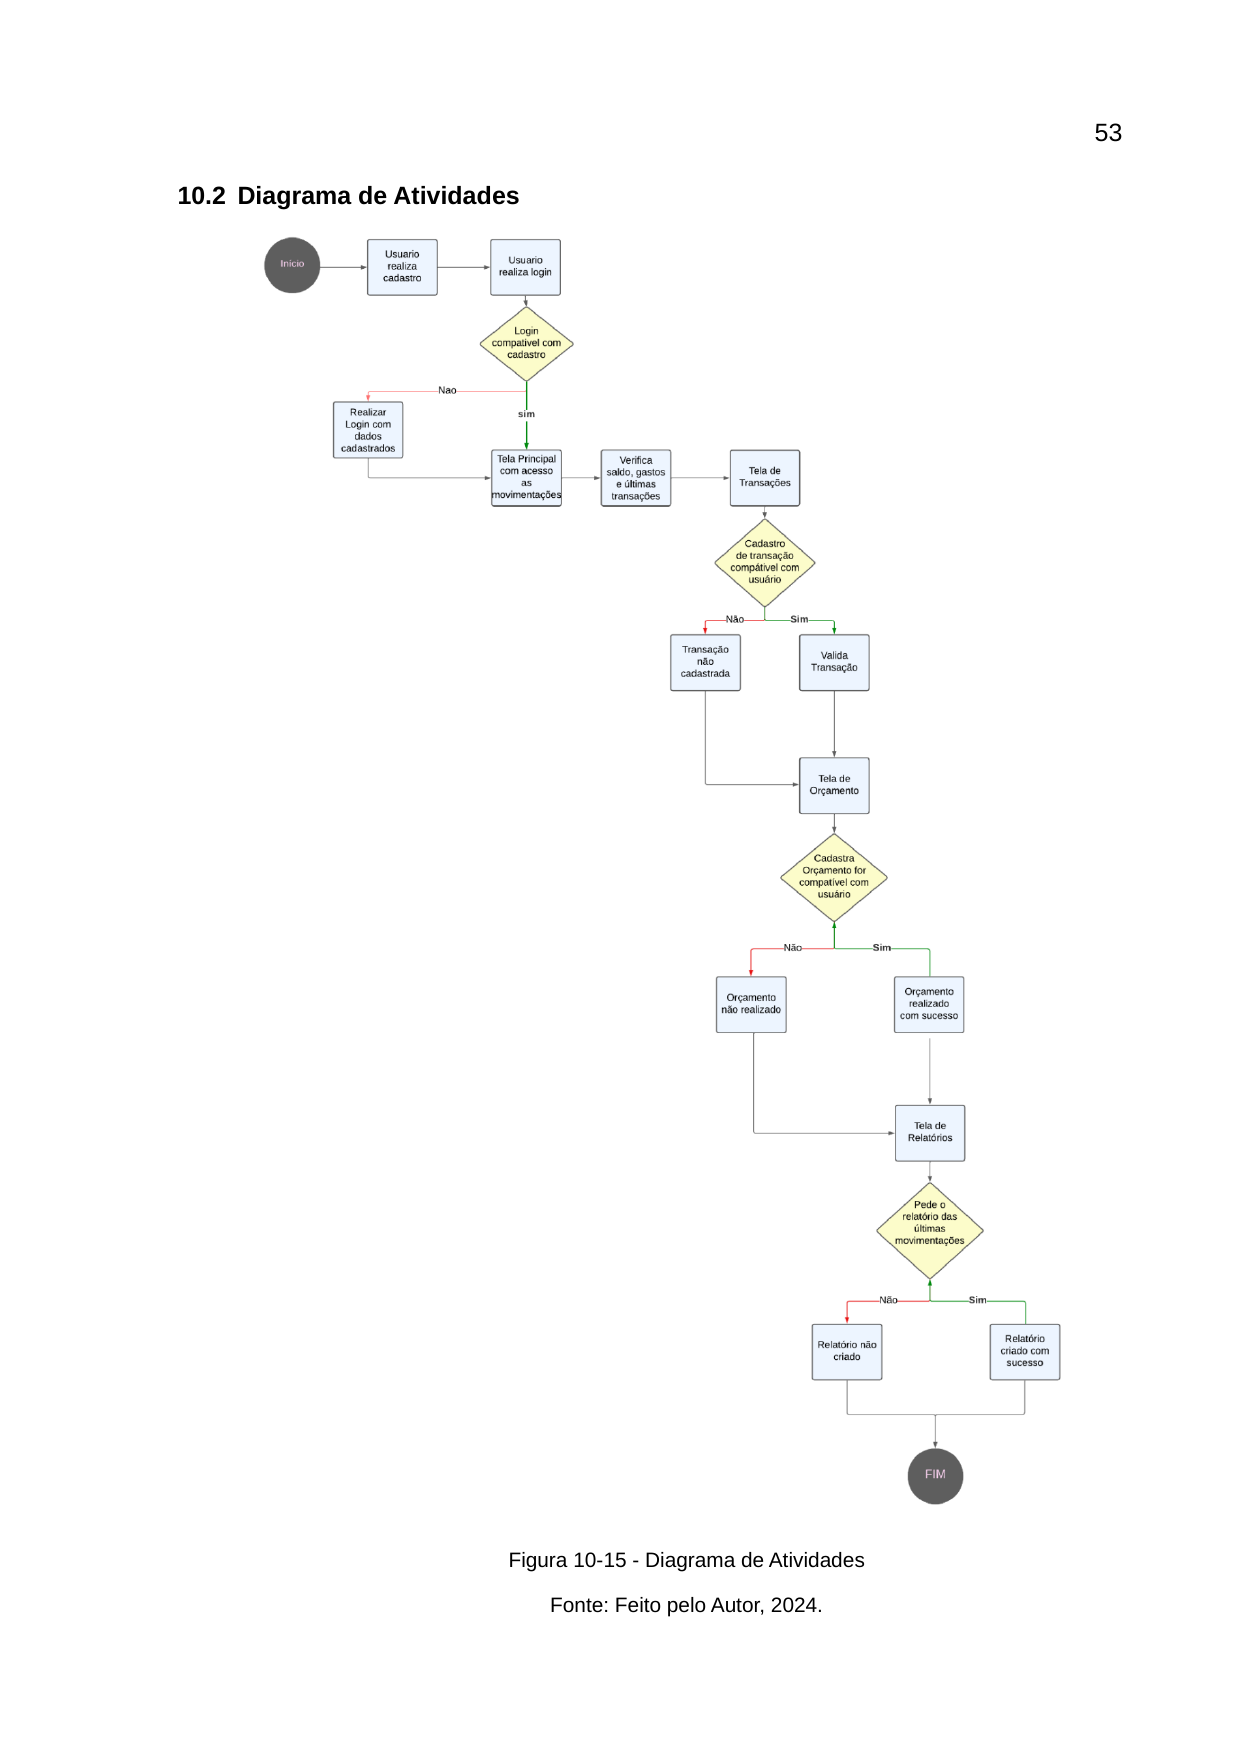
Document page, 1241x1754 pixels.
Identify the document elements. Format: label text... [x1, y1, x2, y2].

picture [251, 224, 1073, 1517]
subtitle Diagrama de Atividades [177, 181, 1122, 210]
text Fonte: Feito pelo Autor, 2024. [177, 1592, 1122, 1616]
